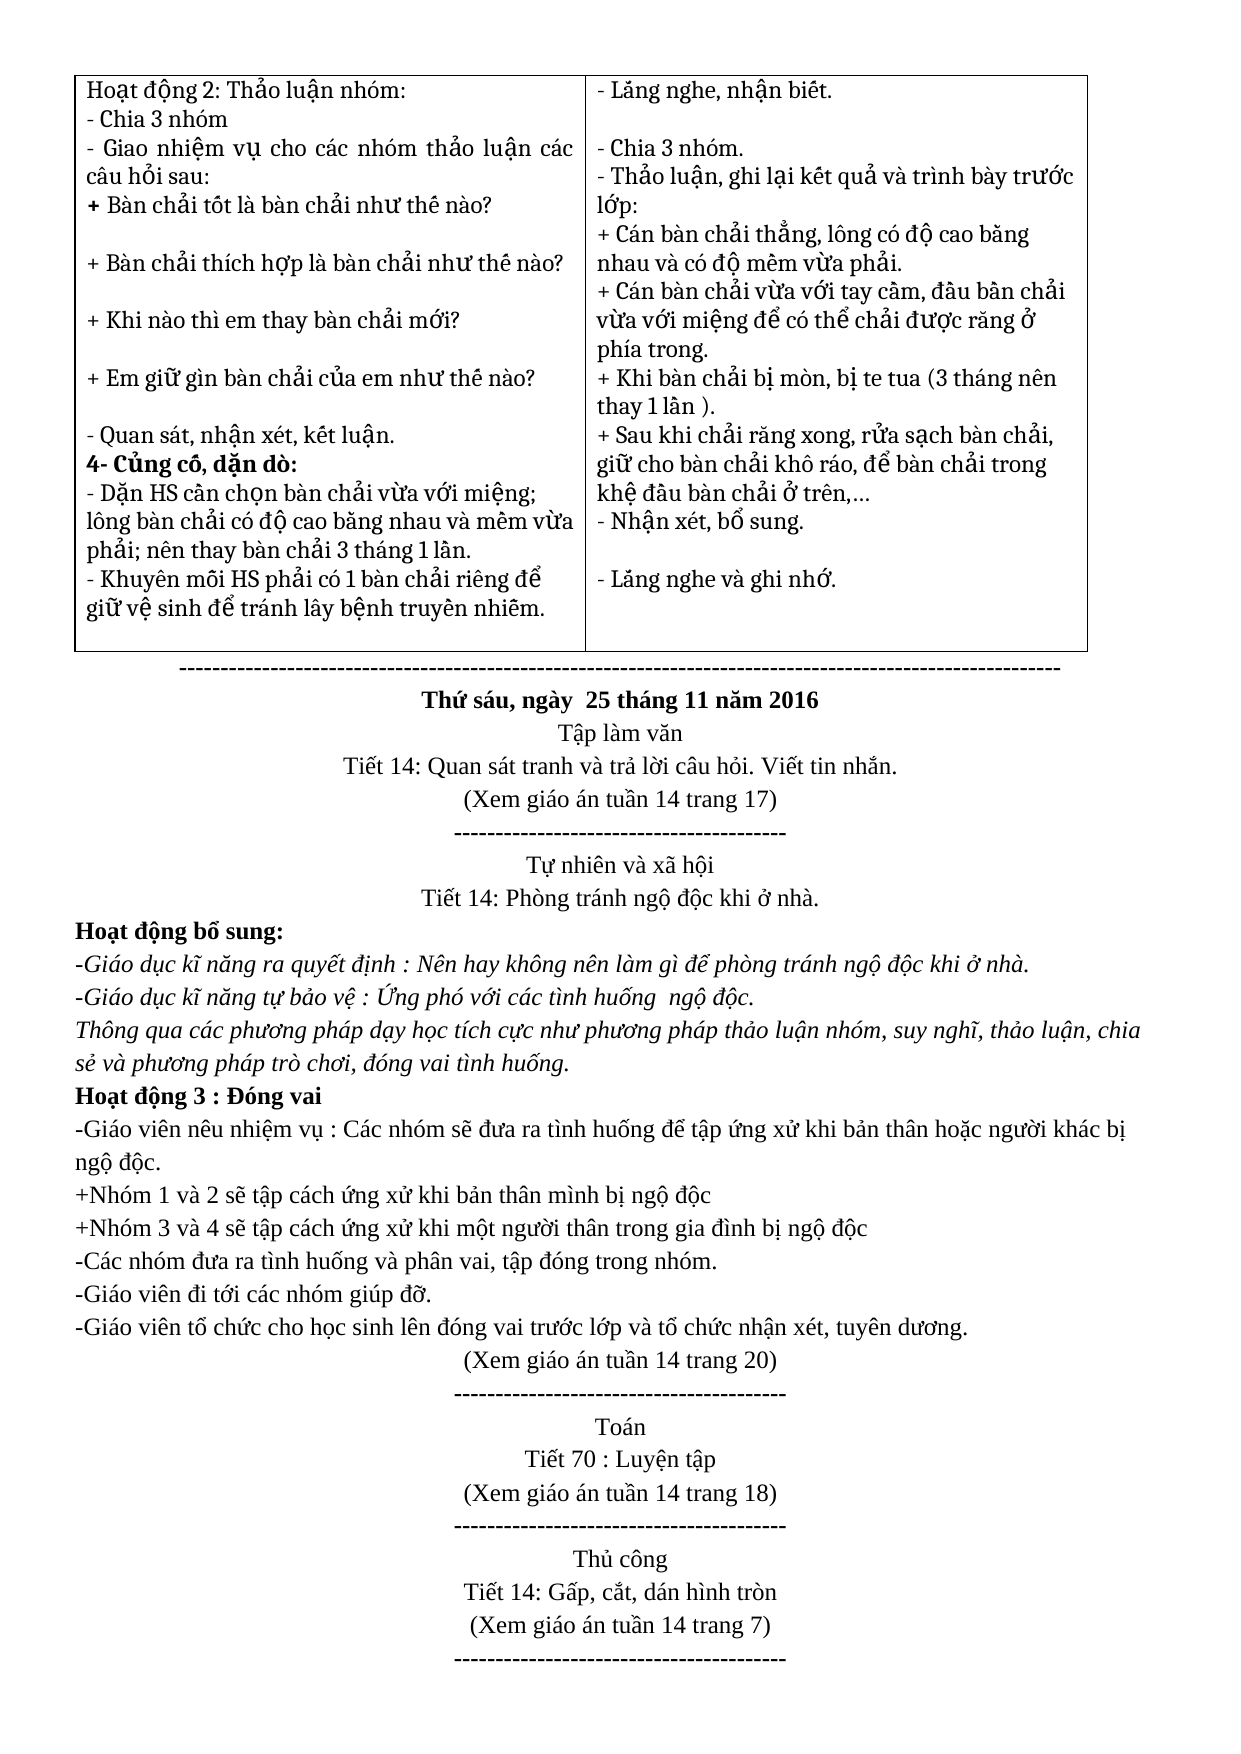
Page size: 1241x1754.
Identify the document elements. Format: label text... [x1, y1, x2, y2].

text Thông qua các phương pháp dạy học tích cực như phương pháp thảo luận nhóm, suy nghĩ, thảo luận, chia sẻ và phương pháp trò chơi, đóng vai tình huống. [75, 1015, 1165, 1077]
text Thủ công [75, 1544, 1165, 1572]
text Tiết 14: Quan sát tranh và trả lời câu hỏi. Viết tin nhắn. [75, 751, 1165, 780]
text (Xem giáo án tuần 14 trang 17) [75, 784, 1165, 813]
text Hoạt động 3 : Đóng vai [75, 1081, 1165, 1110]
text ---------------------------------------- [75, 1643, 1165, 1671]
text (Xem giáo án tuần 14 trang 18) [75, 1478, 1165, 1506]
text Toán [75, 1412, 1165, 1440]
text -Giáo dục kĩ năng tự bảo vệ : Ứng phó với các tình huống ngộ độc. [75, 982, 1165, 1011]
text Tiết 14: Phòng tránh ngộ độc khi ở nhà. [75, 883, 1165, 912]
text (Xem giáo án tuần 14 trang 7) [75, 1610, 1165, 1638]
text +Nhóm 1 và 2 sẽ tập cách ứng xử khi bản thân mình bị ngộ độc [75, 1180, 1165, 1209]
text -Các nhóm đưa ra tình huống và phân vai, tập đóng trong nhóm. [75, 1246, 1165, 1275]
text ---------------------------------------------------------------------------------------------------------- [75, 652, 1165, 681]
text Tập làm văn [75, 718, 1165, 747]
text ---------------------------------------- [75, 1378, 1165, 1407]
text Tiết 14: Gấp, cắt, dán hình tròn [75, 1577, 1165, 1605]
text Hoạt động bổ sung: [75, 916, 1165, 945]
text -Giáo viên tổ chức cho học sinh lên đóng vai trước lớp và tổ chức nhận xét, tuyên dương. [75, 1312, 1165, 1341]
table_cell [76, 76, 585, 651]
text Tiết 70 : Luyện tập [75, 1444, 1165, 1473]
text +Nhóm 3 và 4 sẽ tập cách ứng xử khi một người thân trong gia đình bị ngộ độc [75, 1213, 1165, 1242]
text ---------------------------------------- [75, 817, 1165, 846]
text -Giáo viên đi tới các nhóm giúp đỡ. [75, 1279, 1165, 1308]
text -Giáo dục kĩ năng ra quyết định : Nên hay không nên làm gì để phòng tránh ngộ độc khi ở nhà. [75, 949, 1165, 978]
text ---------------------------------------- [75, 1511, 1165, 1539]
text Tự nhiên và xã hội [75, 850, 1165, 879]
text Thứ sáu, ngày 25 tháng 11 năm 2016 [75, 685, 1165, 714]
text (Xem giáo án tuần 14 trang 20) [75, 1346, 1165, 1374]
text -Giáo viên nêu nhiệm vụ : Các nhóm sẽ đưa ra tình huống để tập ứng xử khi bản thân hoặc người khác bị ngộ độc. [75, 1114, 1165, 1176]
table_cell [586, 76, 1087, 651]
